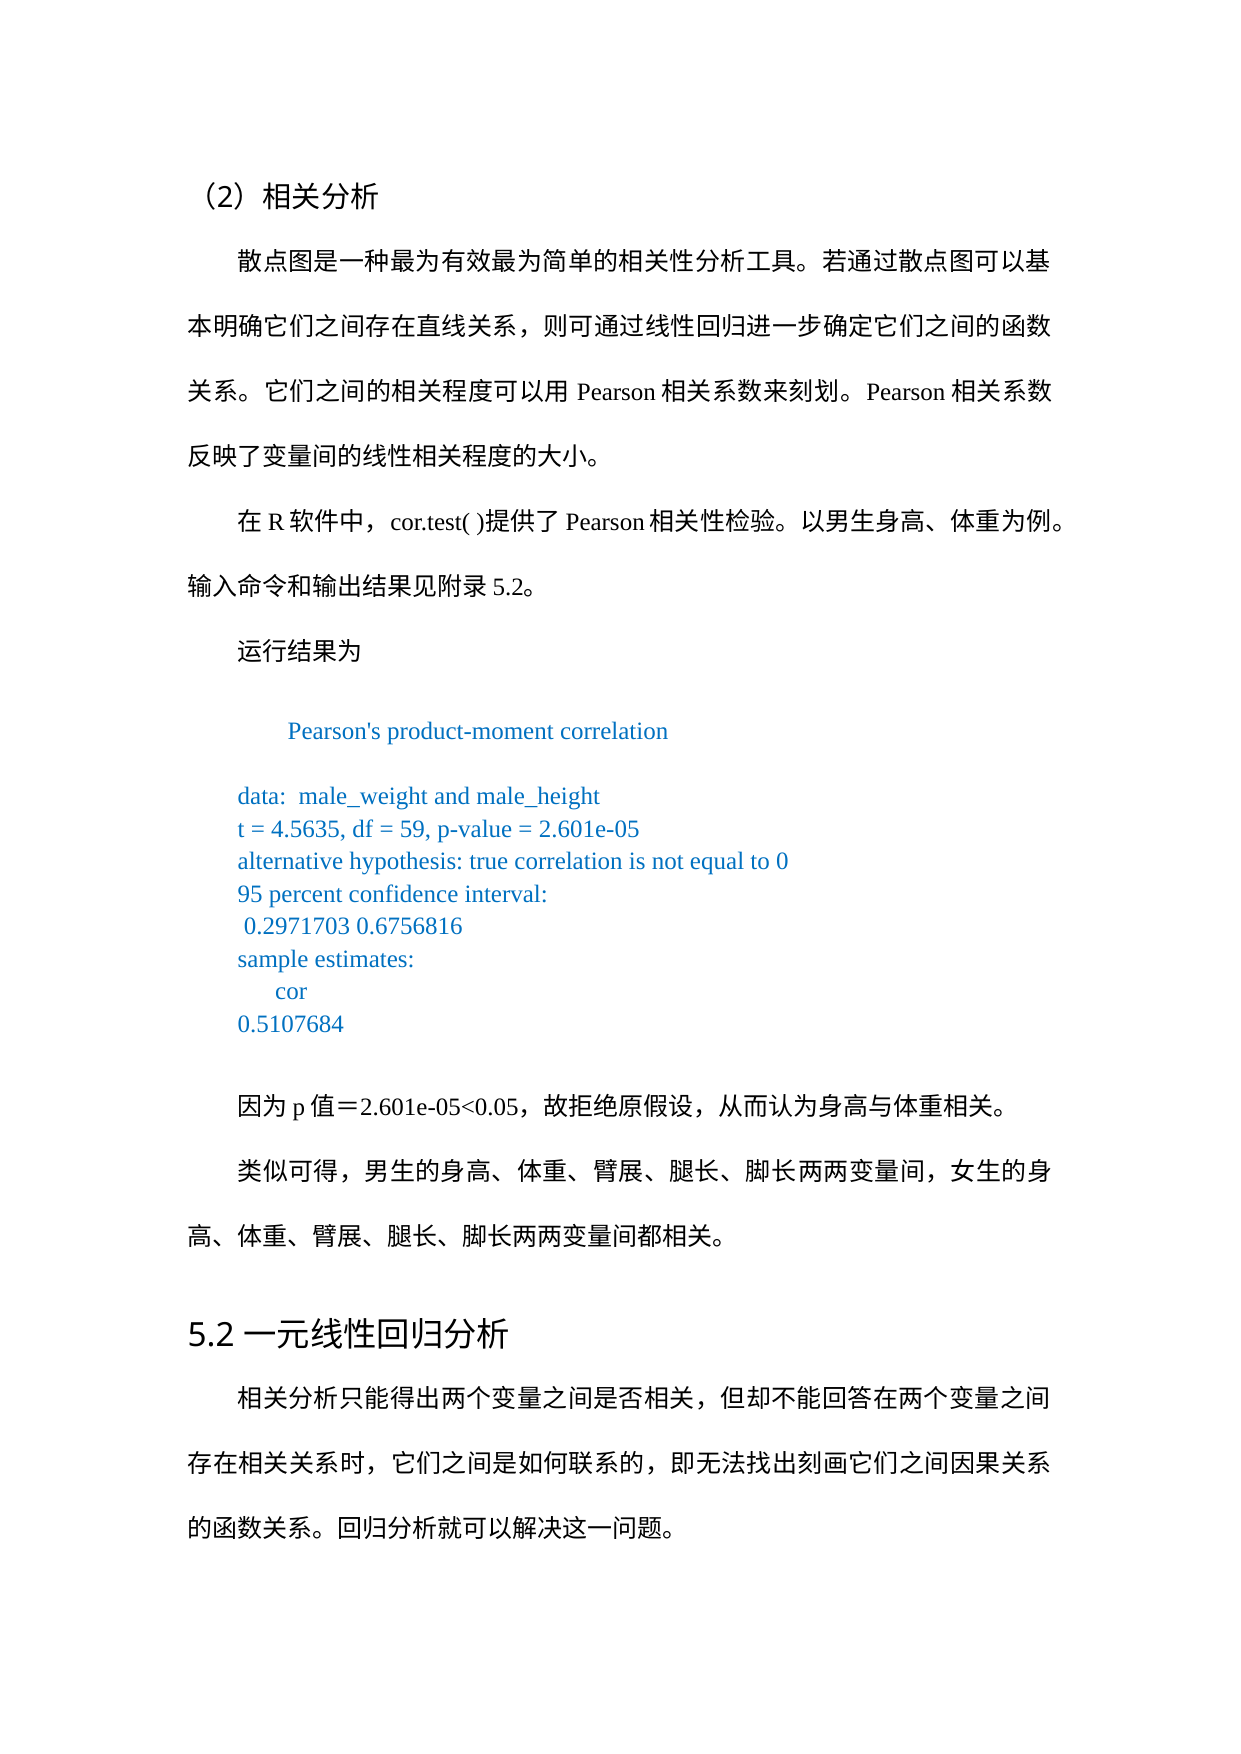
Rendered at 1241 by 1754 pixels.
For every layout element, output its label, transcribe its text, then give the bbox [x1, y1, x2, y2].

text Pearson's product-moment correlation [187, 714, 1053, 747]
text （2）相关分析 [187, 162, 1053, 227]
text 类似可得，男生的身高、体重、臂展、腿长、脚长两两变量间，女生的身高、体重、臂展、腿长、脚长两两变量间都相关。 [187, 1137, 1053, 1267]
text 0.5107684 [187, 1007, 1053, 1039]
text sample estimates: [187, 942, 1053, 974]
text 95 percent confidence interval: [187, 877, 1053, 909]
text 在R软件中，cor.test( )提供了Pearson相关性检验。以男生身高、体重为例。输入命令和输出结果见附录5.2。 [187, 487, 1053, 617]
text 5.2 一元线性回归分析 [187, 1299, 1053, 1364]
text 散点图是一种最为有效最为简单的相关性分析工具。若通过散点图可以基本明确它们之间存在直线关系，则可通过线性回归进一步确定它们之间的函数关系。它们之间的相关程度可以用Pearson相关系数来刻划。Pearson相关系数反映了变量间的线性相关程度的大小。 [187, 227, 1053, 487]
text 因为p值＝2.601e-05<0.05，故拒绝原假设，从而认为身高与体重相关。 [187, 1072, 1053, 1137]
text t = 4.5635, df = 59, p-value = 2.601e-05 [187, 812, 1053, 844]
text alternative hypothesis: true correlation is not equal to 0 [187, 844, 1053, 877]
text 0.2971703 0.6756816 [187, 909, 1053, 942]
text data: male_weight and male_height [187, 779, 1053, 812]
text 运行结果为 [187, 617, 1053, 682]
text cor [187, 974, 1053, 1007]
text 相关分析只能得出两个变量之间是否相关，但却不能回答在两个变量之间存在相关关系时，它们之间是如何联系的，即无法找出刻画它们之间因果关系的函数关系。回归分析就可以解决这一问题。 [187, 1364, 1053, 1559]
